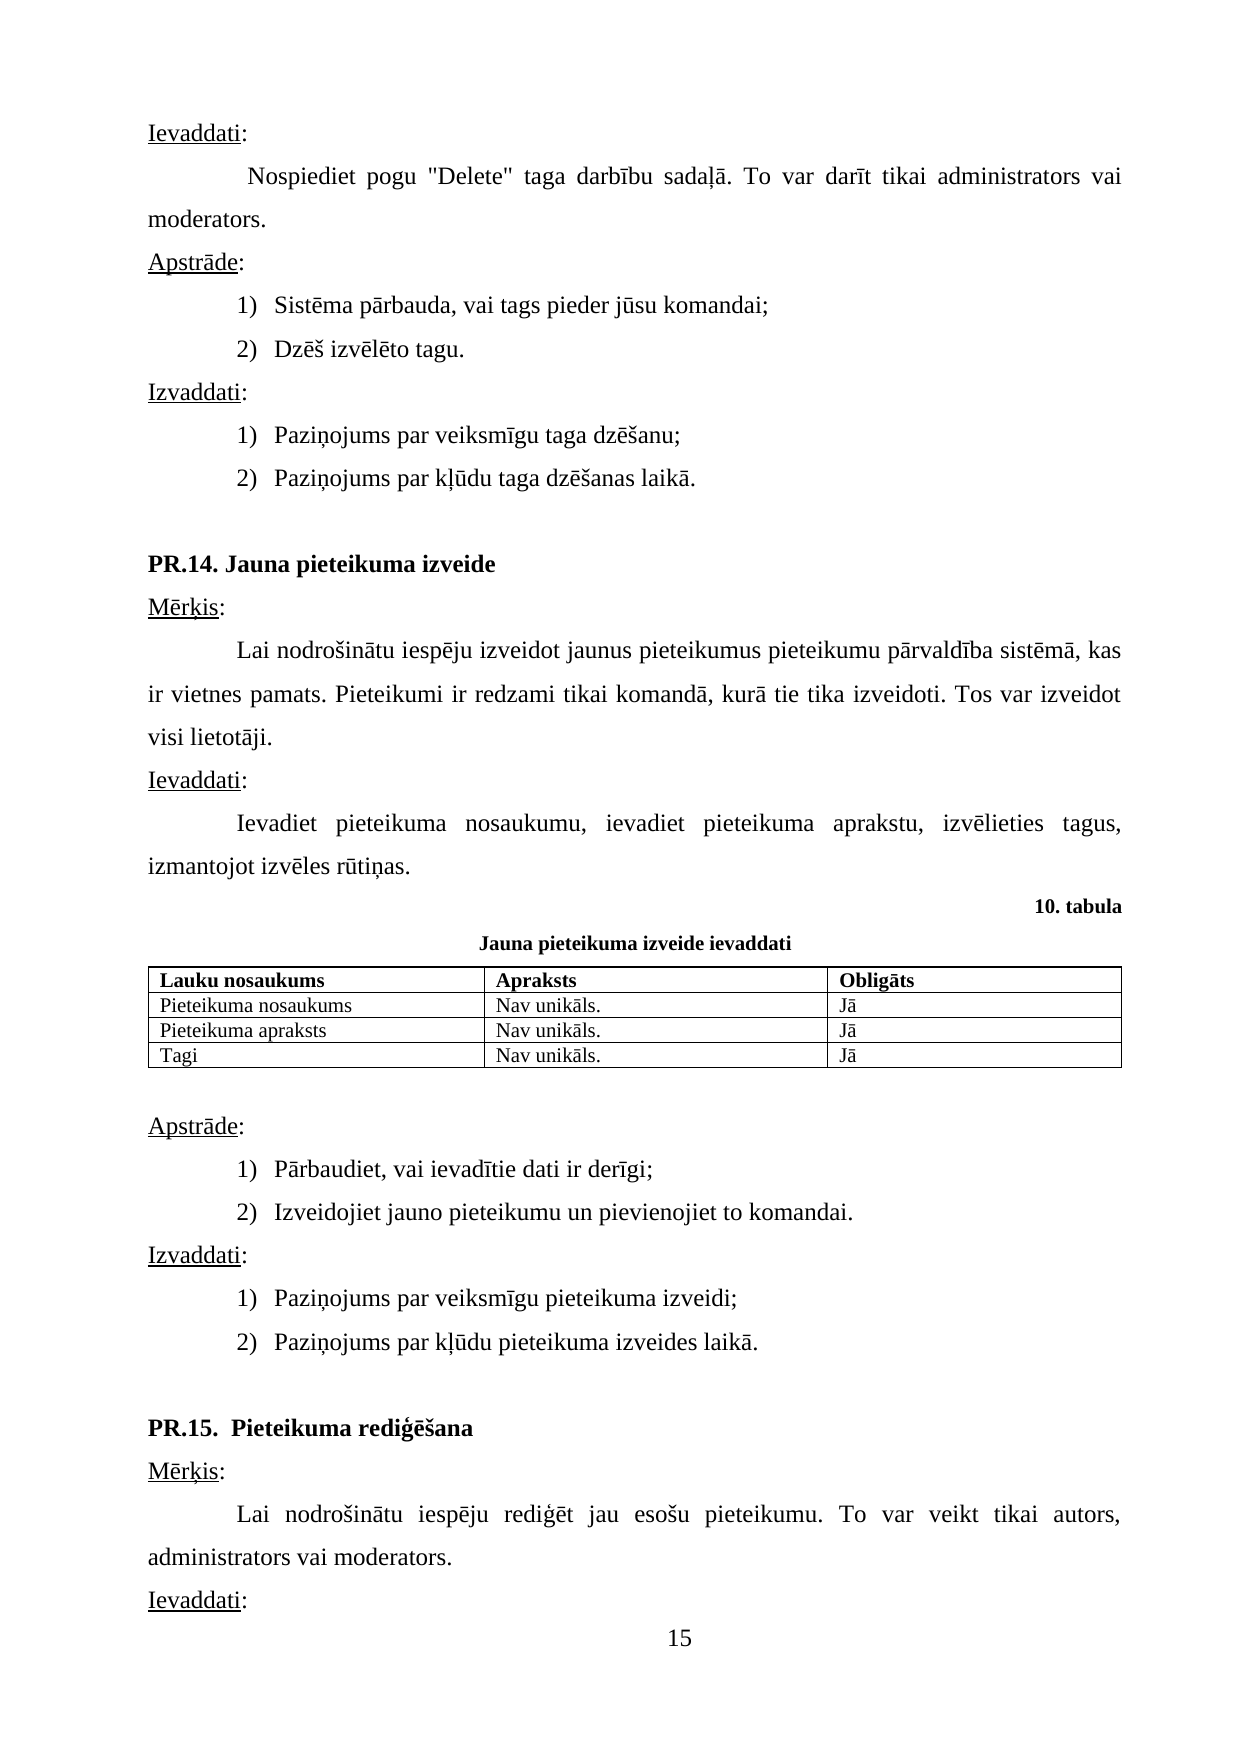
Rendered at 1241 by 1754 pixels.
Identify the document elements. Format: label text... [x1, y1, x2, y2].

text PR.14. Jauna pieteikuma izveide [148, 549, 1122, 578]
text Nospiediet pogu "Delete" taga darbību sadaļā. To var darīt tikai administrators vai moderators. [148, 161, 1122, 233]
text Izvaddati: [148, 1240, 1122, 1269]
text Ievaddati: [148, 118, 1122, 147]
text Mērķis: [148, 1456, 1122, 1485]
table_cell Jā [828, 993, 1121, 1017]
table_cell Tagi [149, 1043, 484, 1067]
text Apstrāde: [148, 1111, 1122, 1140]
table_cell Nav unikāls. [485, 993, 827, 1017]
table_cell Jā [828, 1018, 1121, 1042]
table_cell Pieteikuma apraksts [149, 1018, 484, 1042]
list Paziņojums par kļūdu pieteikuma izveides laikā. [236, 1327, 1122, 1355]
list 10. tabula [274, 894, 1122, 918]
table_header Obligāts [828, 968, 1121, 992]
list Izveidojiet jauno pieteikumu un pievienojiet to komandai. [236, 1197, 1122, 1226]
list Dzēš izvēlēto tagu. [236, 334, 1122, 362]
table_cell Nav unikāls. [485, 1018, 827, 1042]
text Mērķis: [148, 592, 1122, 621]
table_cell Jā [828, 1043, 1121, 1067]
list Paziņojums par veiksmīgu taga dzēšanu; [236, 420, 1122, 449]
list Jauna pieteikuma izveide ievaddati [148, 930, 1122, 954]
text Lai nodrošinātu iespēju izveidot jaunus pieteikumus pieteikumu pārvaldība sistēmā, kas ir vietnes pamats. Pieteikumi ir redzami tikai komandā, kurā tie tika izveidoti. Tos var izveidot visi lietotāji. [148, 636, 1122, 751]
table_header Apraksts [485, 968, 827, 992]
text Izvaddati: [148, 377, 1122, 406]
text Lai nodrošinātu iespēju rediģēt jau esošu pieteikumu. To var veikt tikai autors, administrators vai moderators. [148, 1499, 1122, 1571]
text Ievaddati: [148, 765, 1122, 794]
list Pārbaudiet, vai ievadītie dati ir derīgi; [236, 1154, 1122, 1183]
table_cell Pieteikuma nosaukums [149, 993, 484, 1017]
list Paziņojums par veiksmīgu pieteikuma izveidi; [236, 1283, 1122, 1312]
list Paziņojums par kļūdu taga dzēšanas laikā. [236, 463, 1122, 492]
text Ievadiet pieteikuma nosaukumu, ievadiet pieteikuma aprakstu, izvēlieties tagus, izmantojot izvēles rūtiņas. [148, 808, 1122, 880]
table_header Lauku nosaukums [149, 968, 484, 992]
text Ievaddati: [148, 1585, 1122, 1614]
text Apstrāde: [148, 247, 1122, 276]
list Sistēma pārbauda, vai tags pieder jūsu komandai; [236, 291, 1122, 319]
text PR.15. Pieteikuma rediģēšana [148, 1413, 1122, 1442]
table_cell Nav unikāls. [485, 1043, 827, 1067]
